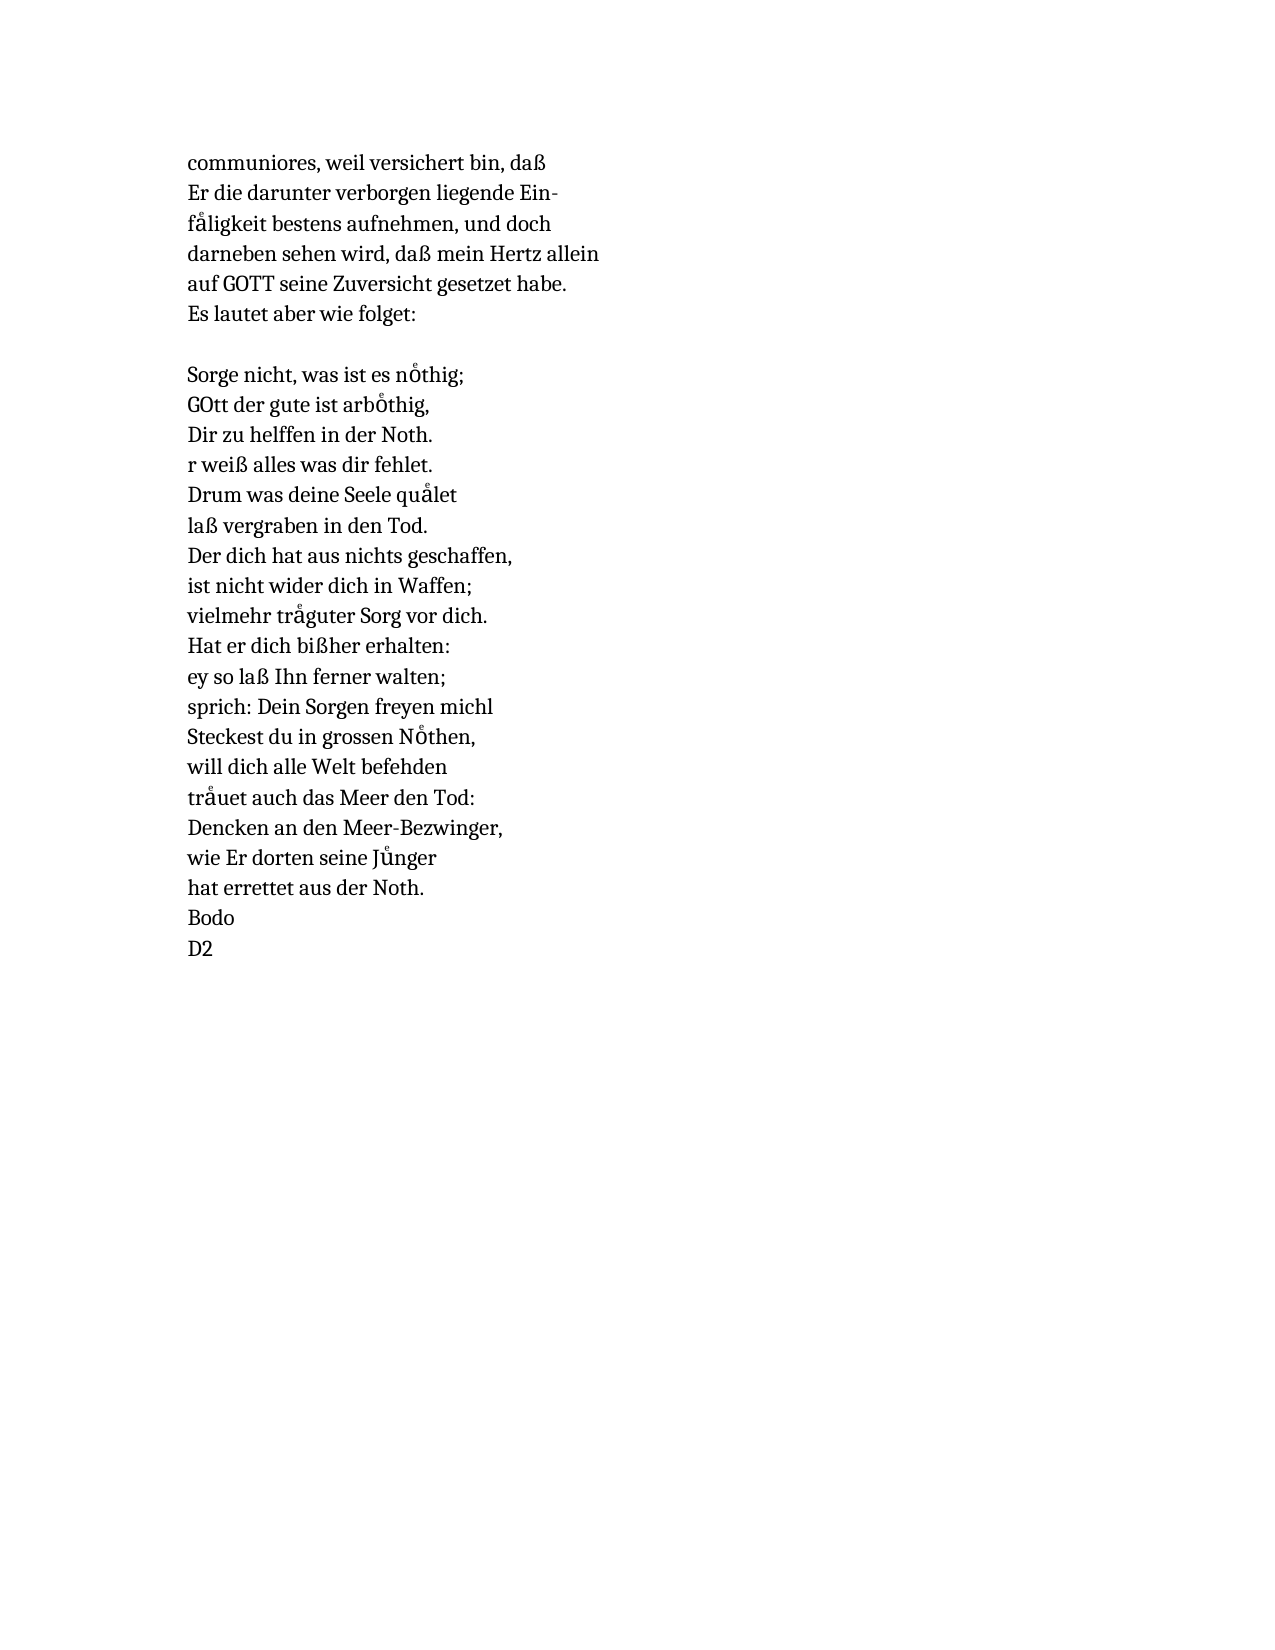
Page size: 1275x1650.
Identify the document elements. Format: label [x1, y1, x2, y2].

text [187, 150, 600, 1018]
